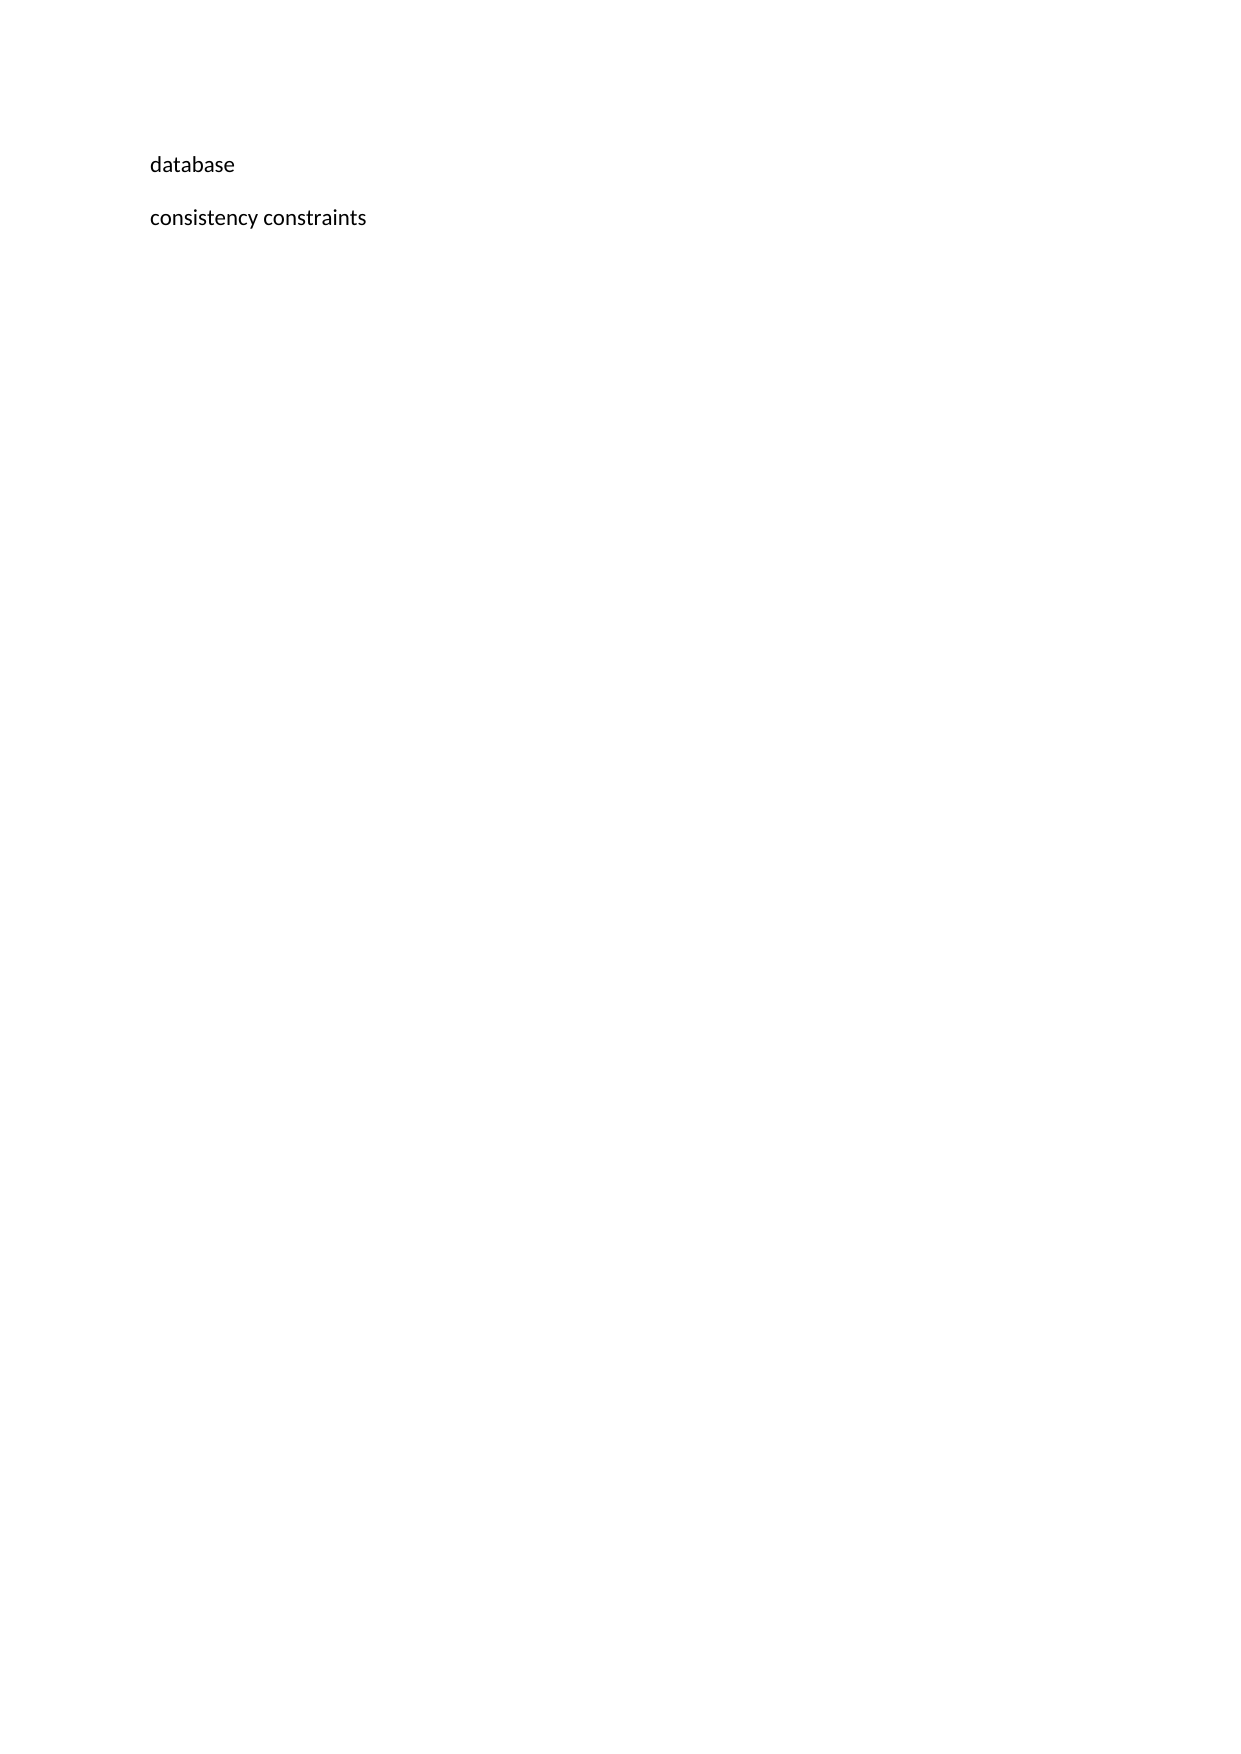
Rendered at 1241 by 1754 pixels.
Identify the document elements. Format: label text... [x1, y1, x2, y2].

text database [150, 150, 1090, 178]
text consistency constraints [150, 203, 1090, 231]
